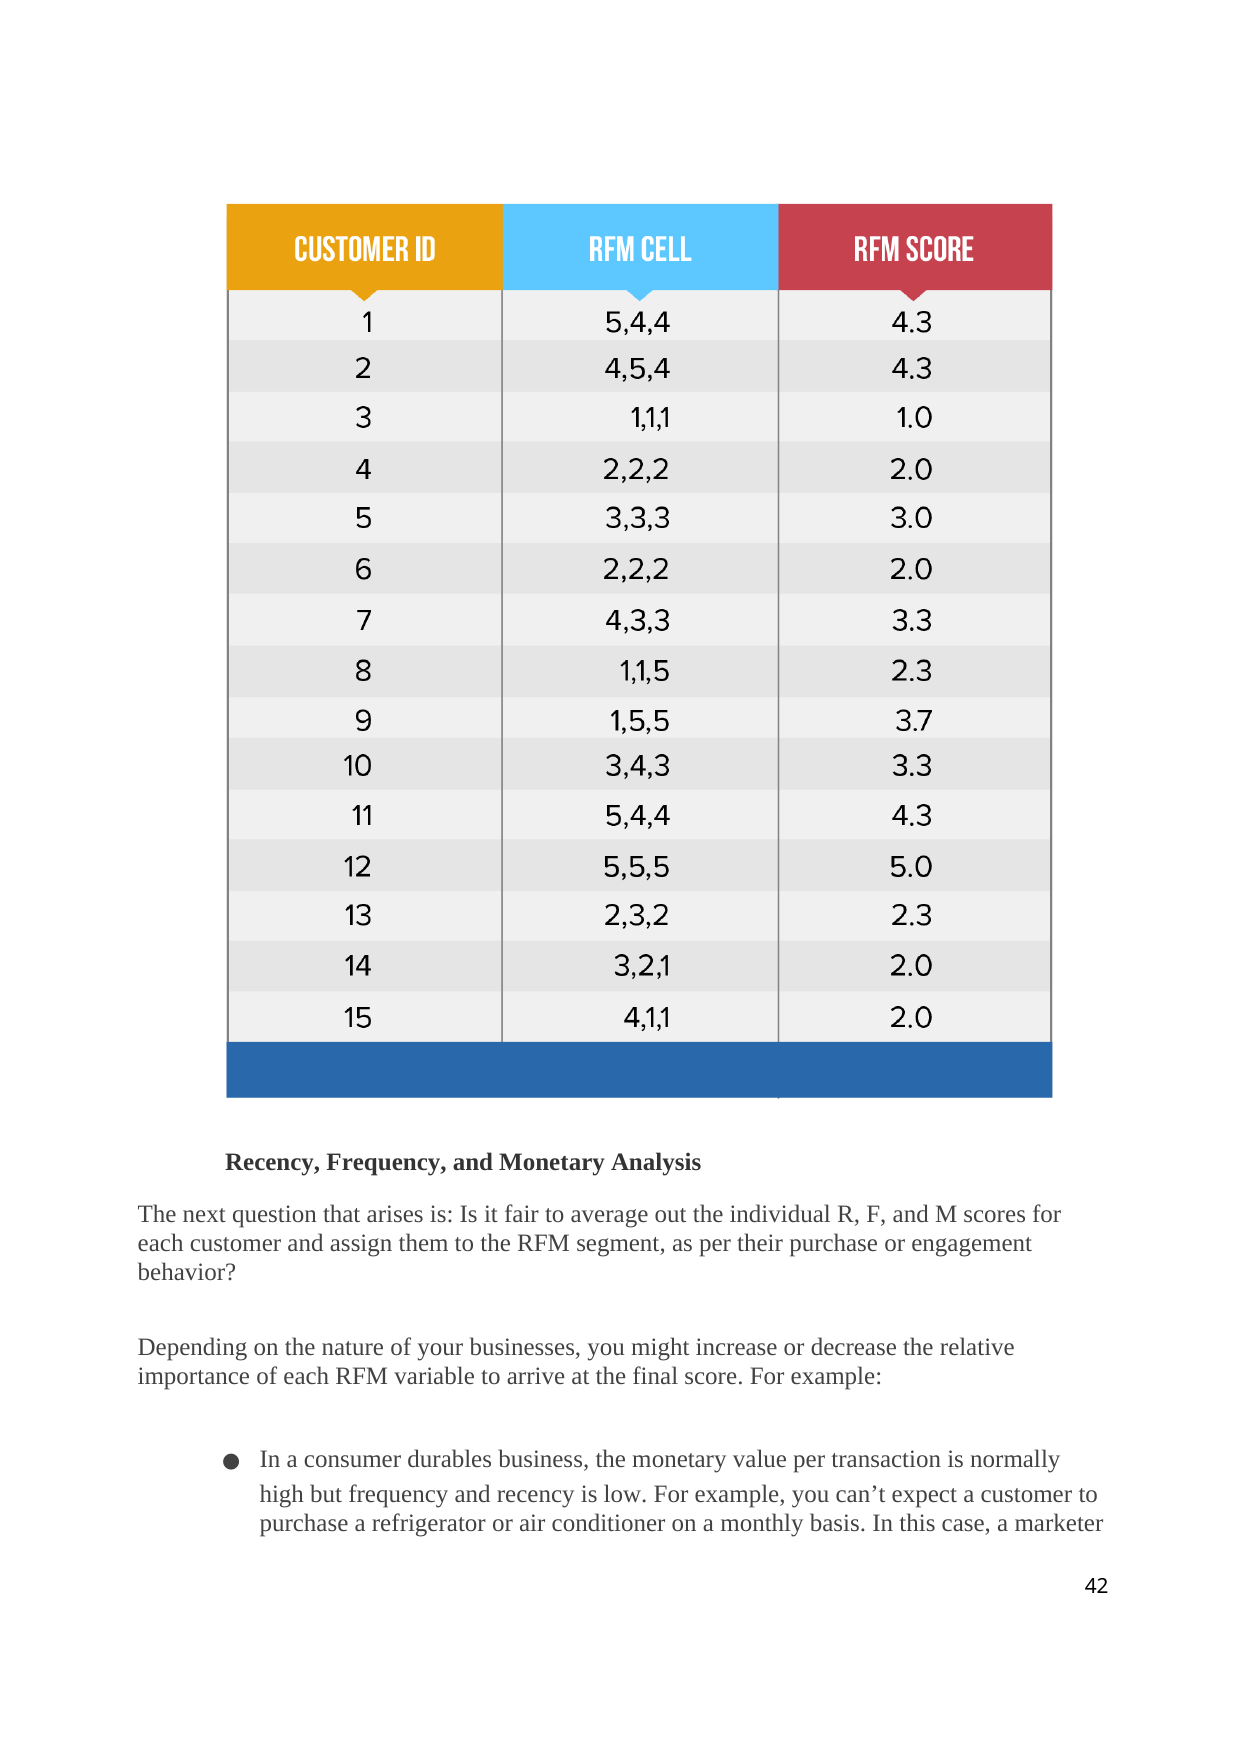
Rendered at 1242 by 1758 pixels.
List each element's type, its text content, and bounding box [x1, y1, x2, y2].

text The next question that arises is: Is it fair to average out the individual R, F, and M scores for each customer and assign them to the RFM segment, as per their purchase or engagement behavior? [137, 1199, 1108, 1285]
subtitle Recency, Frequency, and Monetary Analysis [225, 1147, 1108, 1176]
picture [137, 156, 1142, 1147]
text Depending on the nature of your businesses, you might increase or decrease the relative importance of each RFM variable to arrive at the final score. For example: [137, 1332, 1108, 1390]
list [222, 1437, 1108, 1537]
